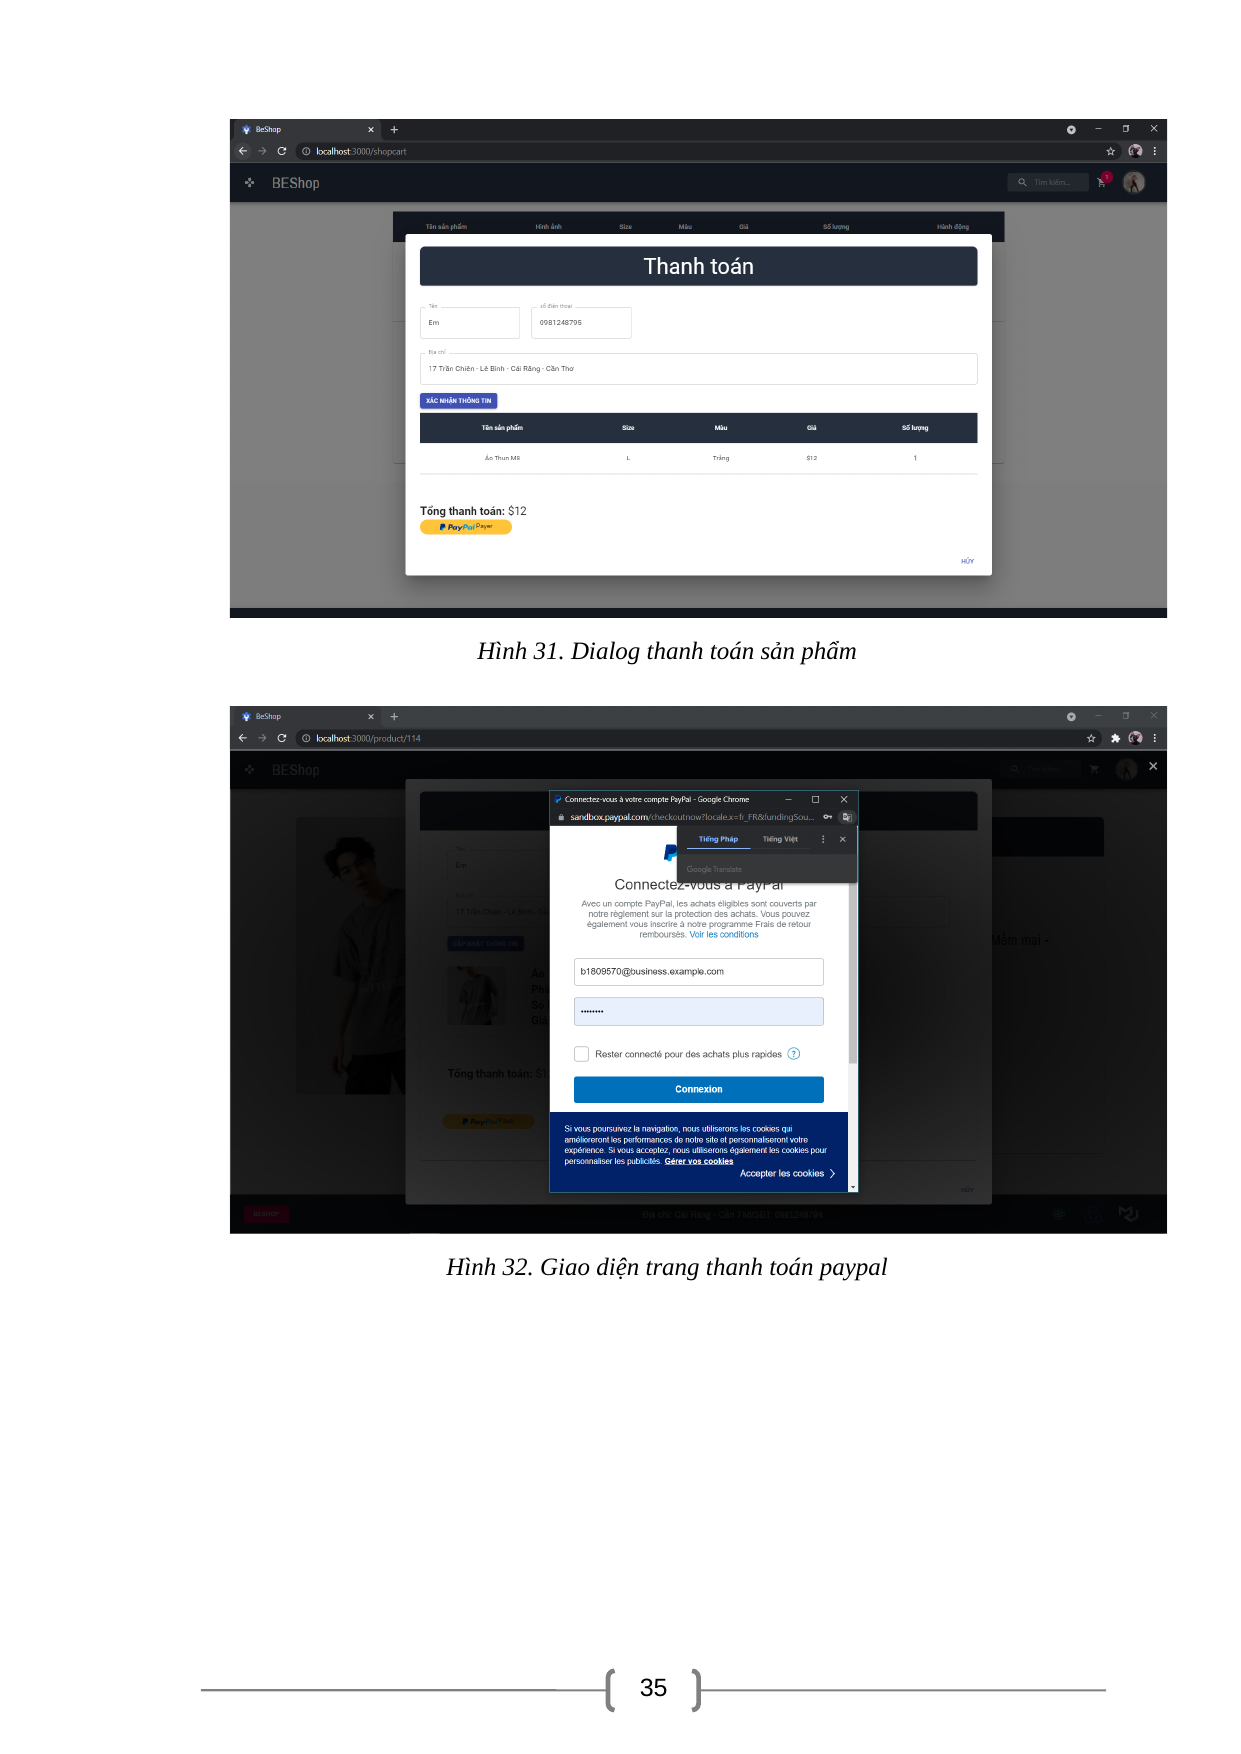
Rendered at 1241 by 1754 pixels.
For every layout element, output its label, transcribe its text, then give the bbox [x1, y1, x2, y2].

text Hình 31. Dialog thanh toán sản phẩm [185, 636, 1122, 665]
picture [229, 706, 1168, 1234]
picture [229, 119, 1168, 618]
text Hình 32. Giao diện trang thanh toán paypal [185, 1252, 1122, 1281]
